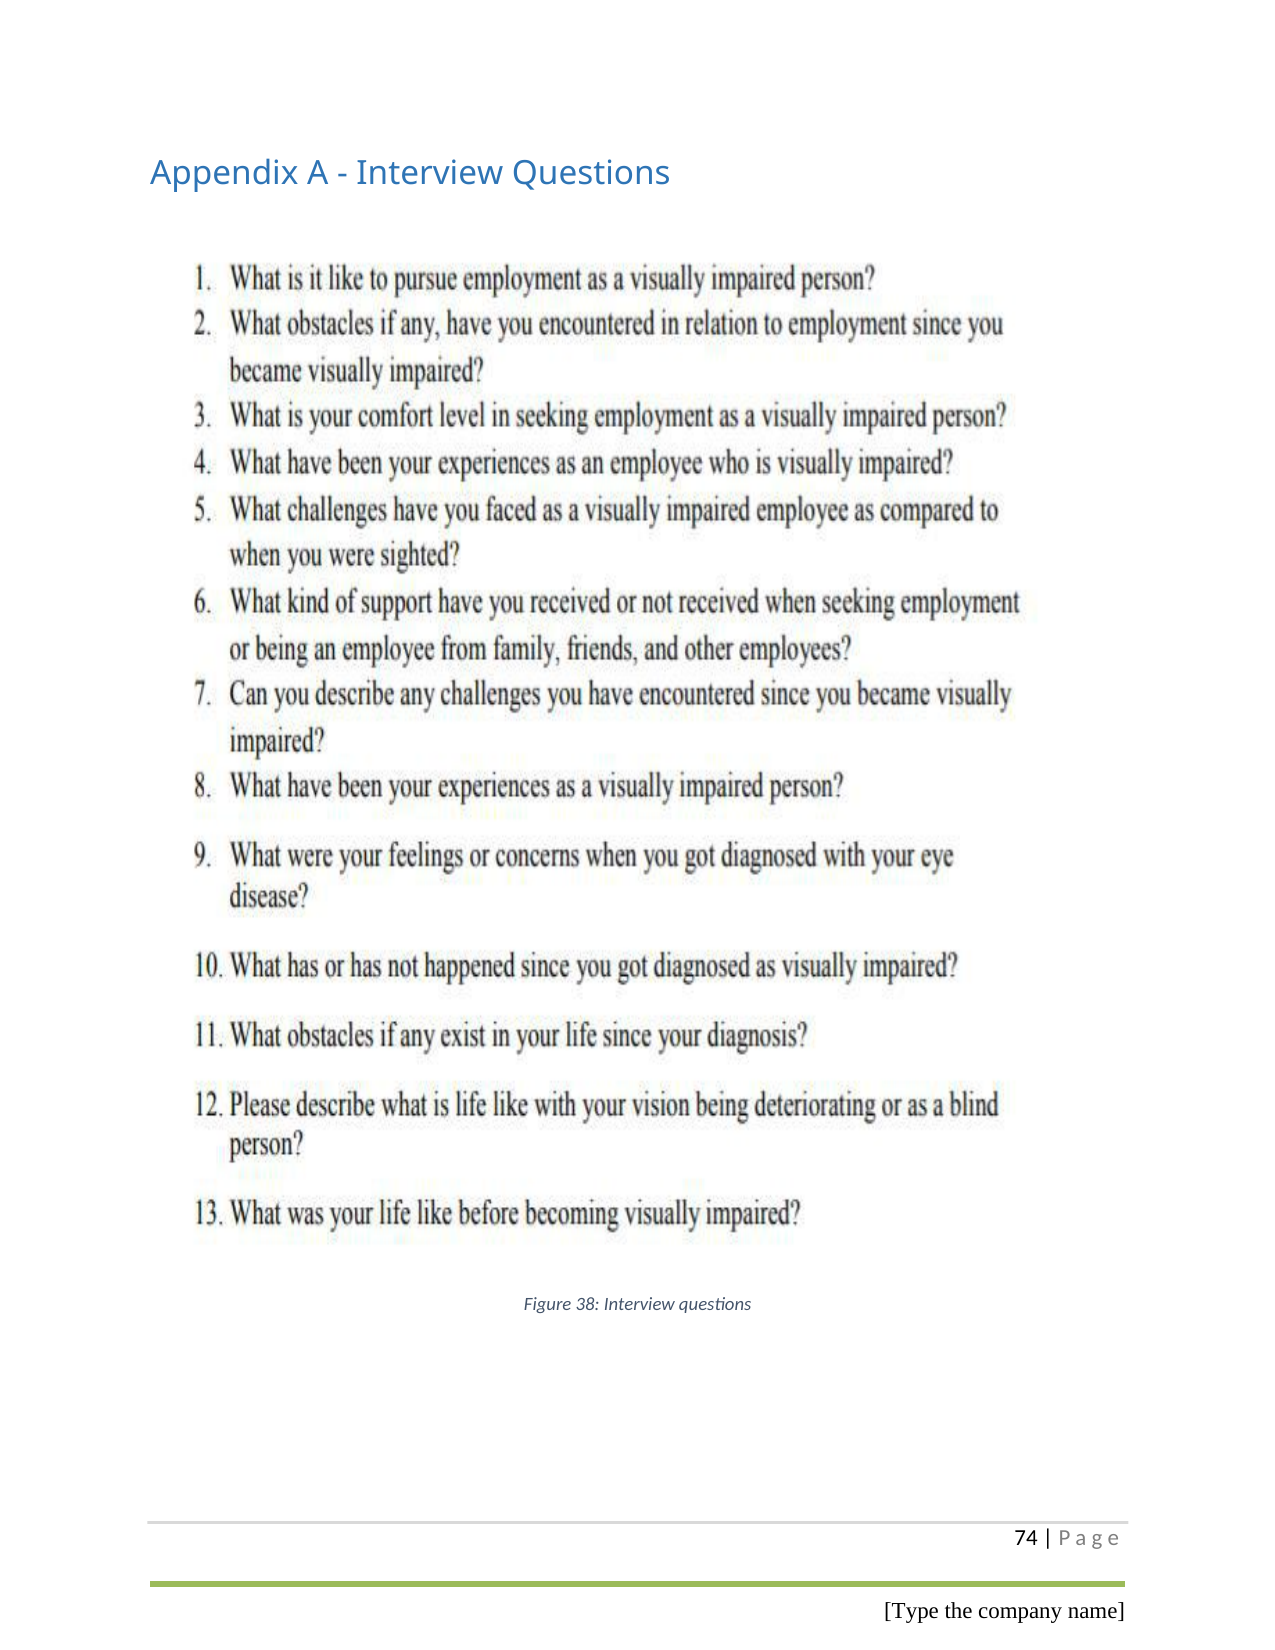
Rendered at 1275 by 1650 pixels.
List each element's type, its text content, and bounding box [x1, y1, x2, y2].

text Figure 38: Interview questions [150, 1293, 1125, 1316]
picture [150, 198, 1125, 1249]
text Appendix A - Interview Questions [150, 149, 1125, 194]
text 74 | P a g e [150, 1523, 1119, 1551]
